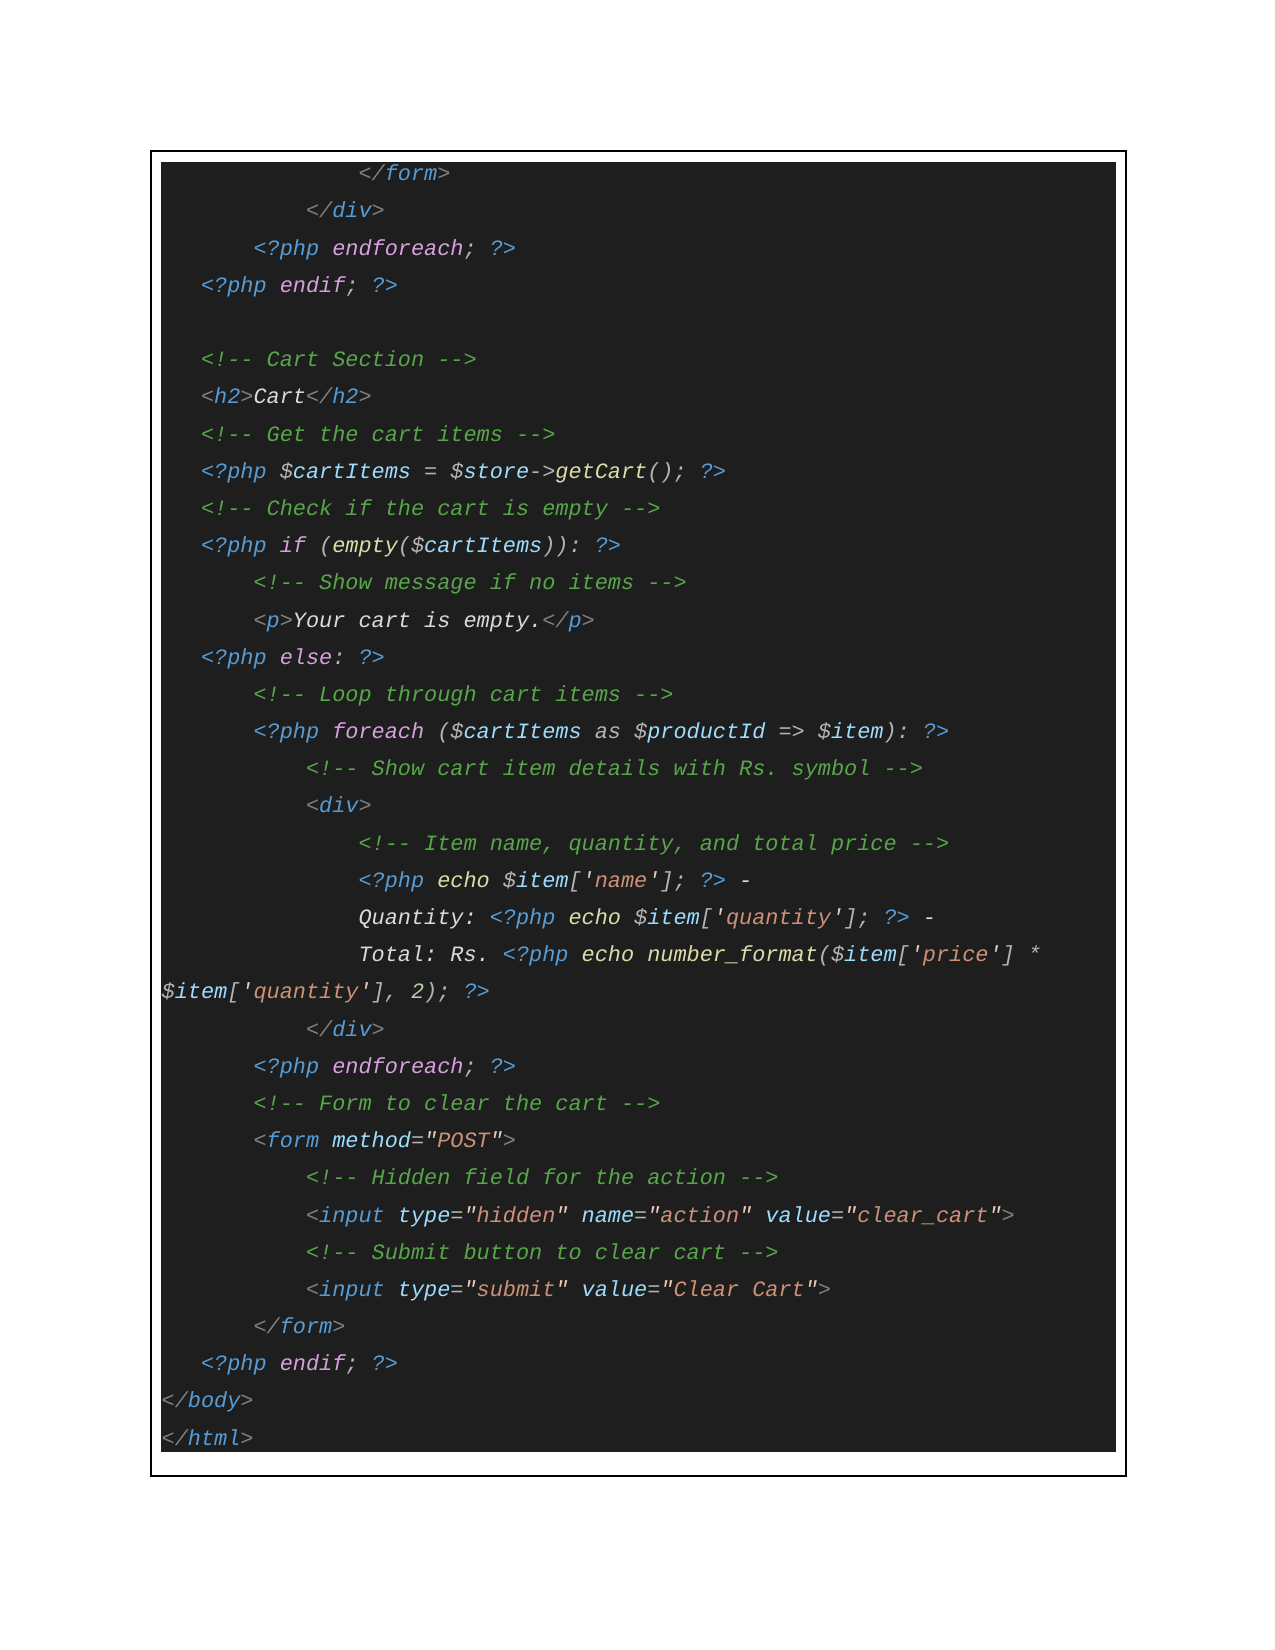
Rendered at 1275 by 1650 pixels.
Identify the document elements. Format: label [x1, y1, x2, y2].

table_header [152, 152, 1125, 1475]
